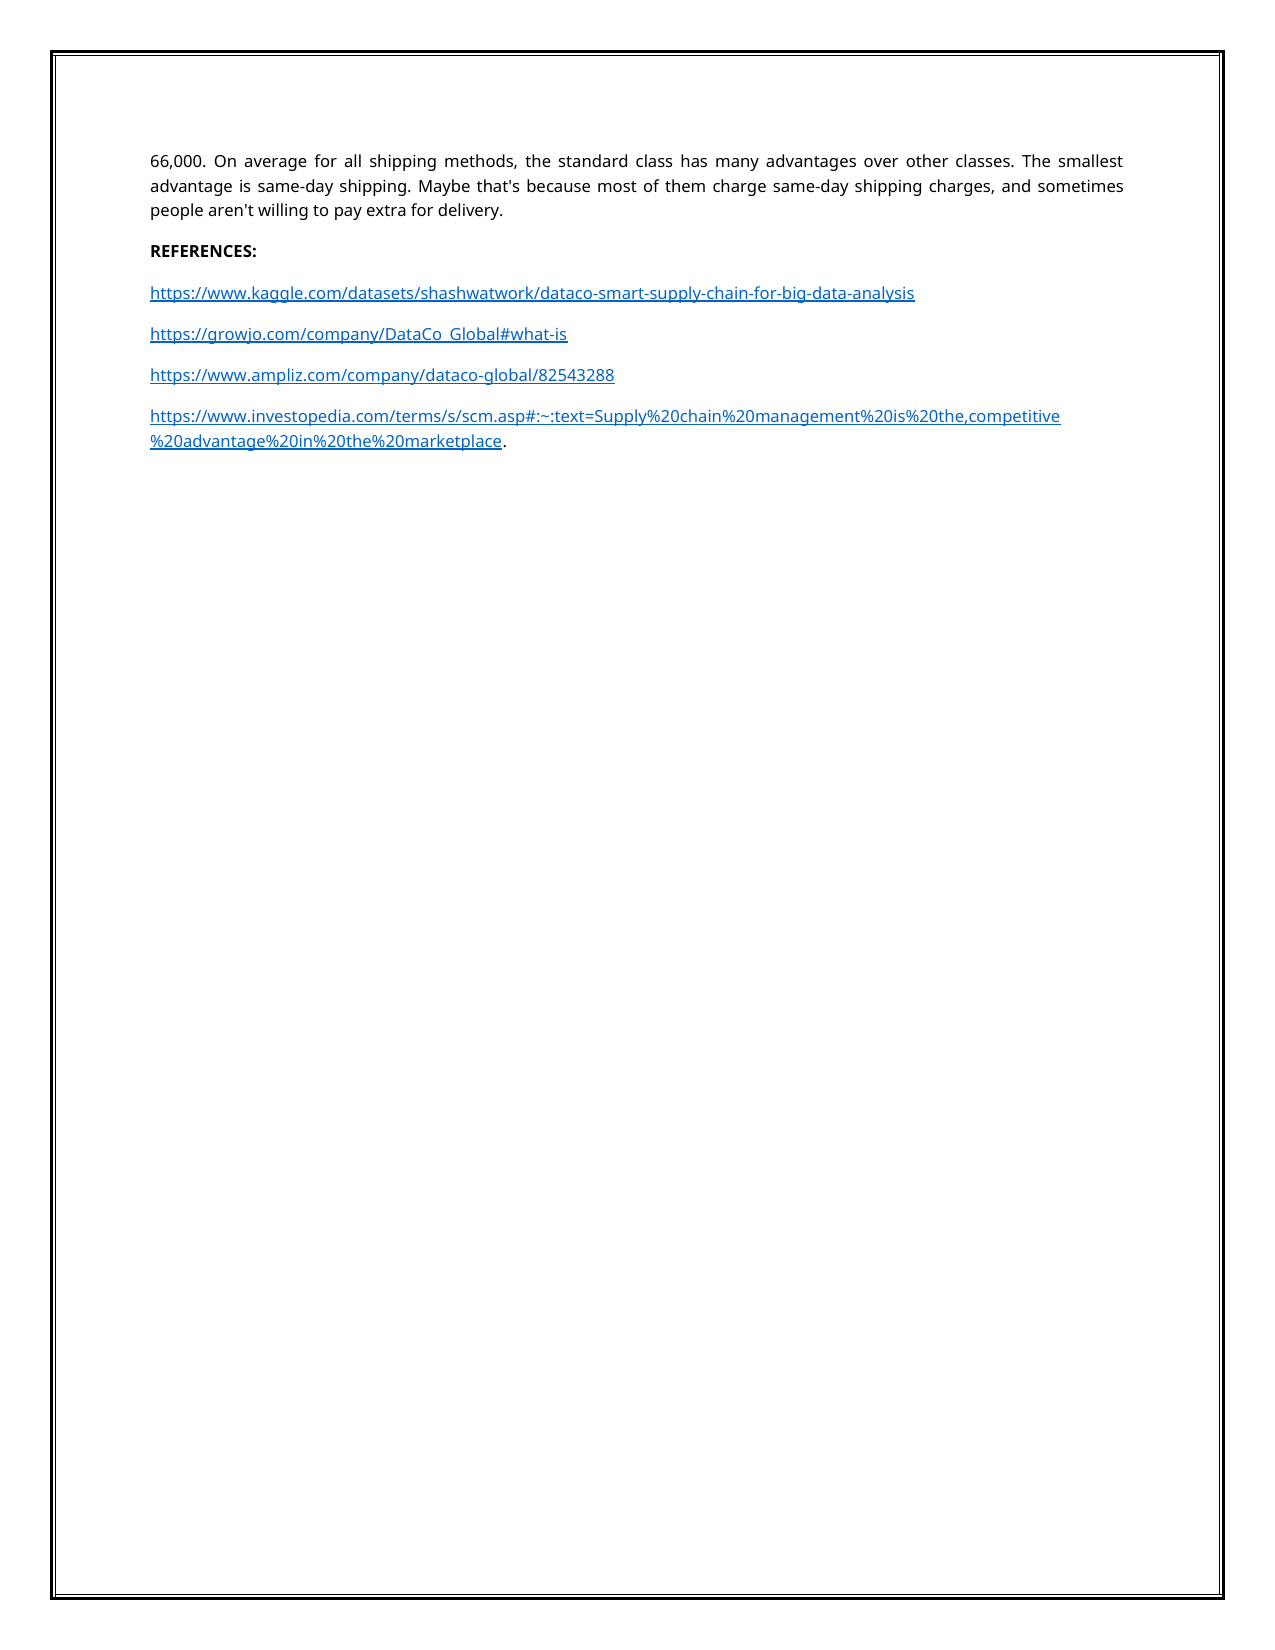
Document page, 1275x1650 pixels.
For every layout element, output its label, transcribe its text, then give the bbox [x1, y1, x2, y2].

text https://growjo.com/company/DataCo_Global#what-is [150, 322, 1125, 345]
text https://www.investopedia.com/terms/s/scm.asp#:~:text=Supply%20chain%20management%20is%20the,competitive%20advantage%20in%20the%20marketplace. [150, 405, 1125, 452]
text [150, 150, 1125, 222]
text https://www.ampliz.com/company/dataco-global/82543288 [150, 363, 1125, 386]
text https://www.kaggle.com/datasets/shashwatwork/dataco-smart-supply-chain-for-big-data-analysis [150, 281, 1125, 304]
text REFERENCES: [150, 240, 1125, 263]
